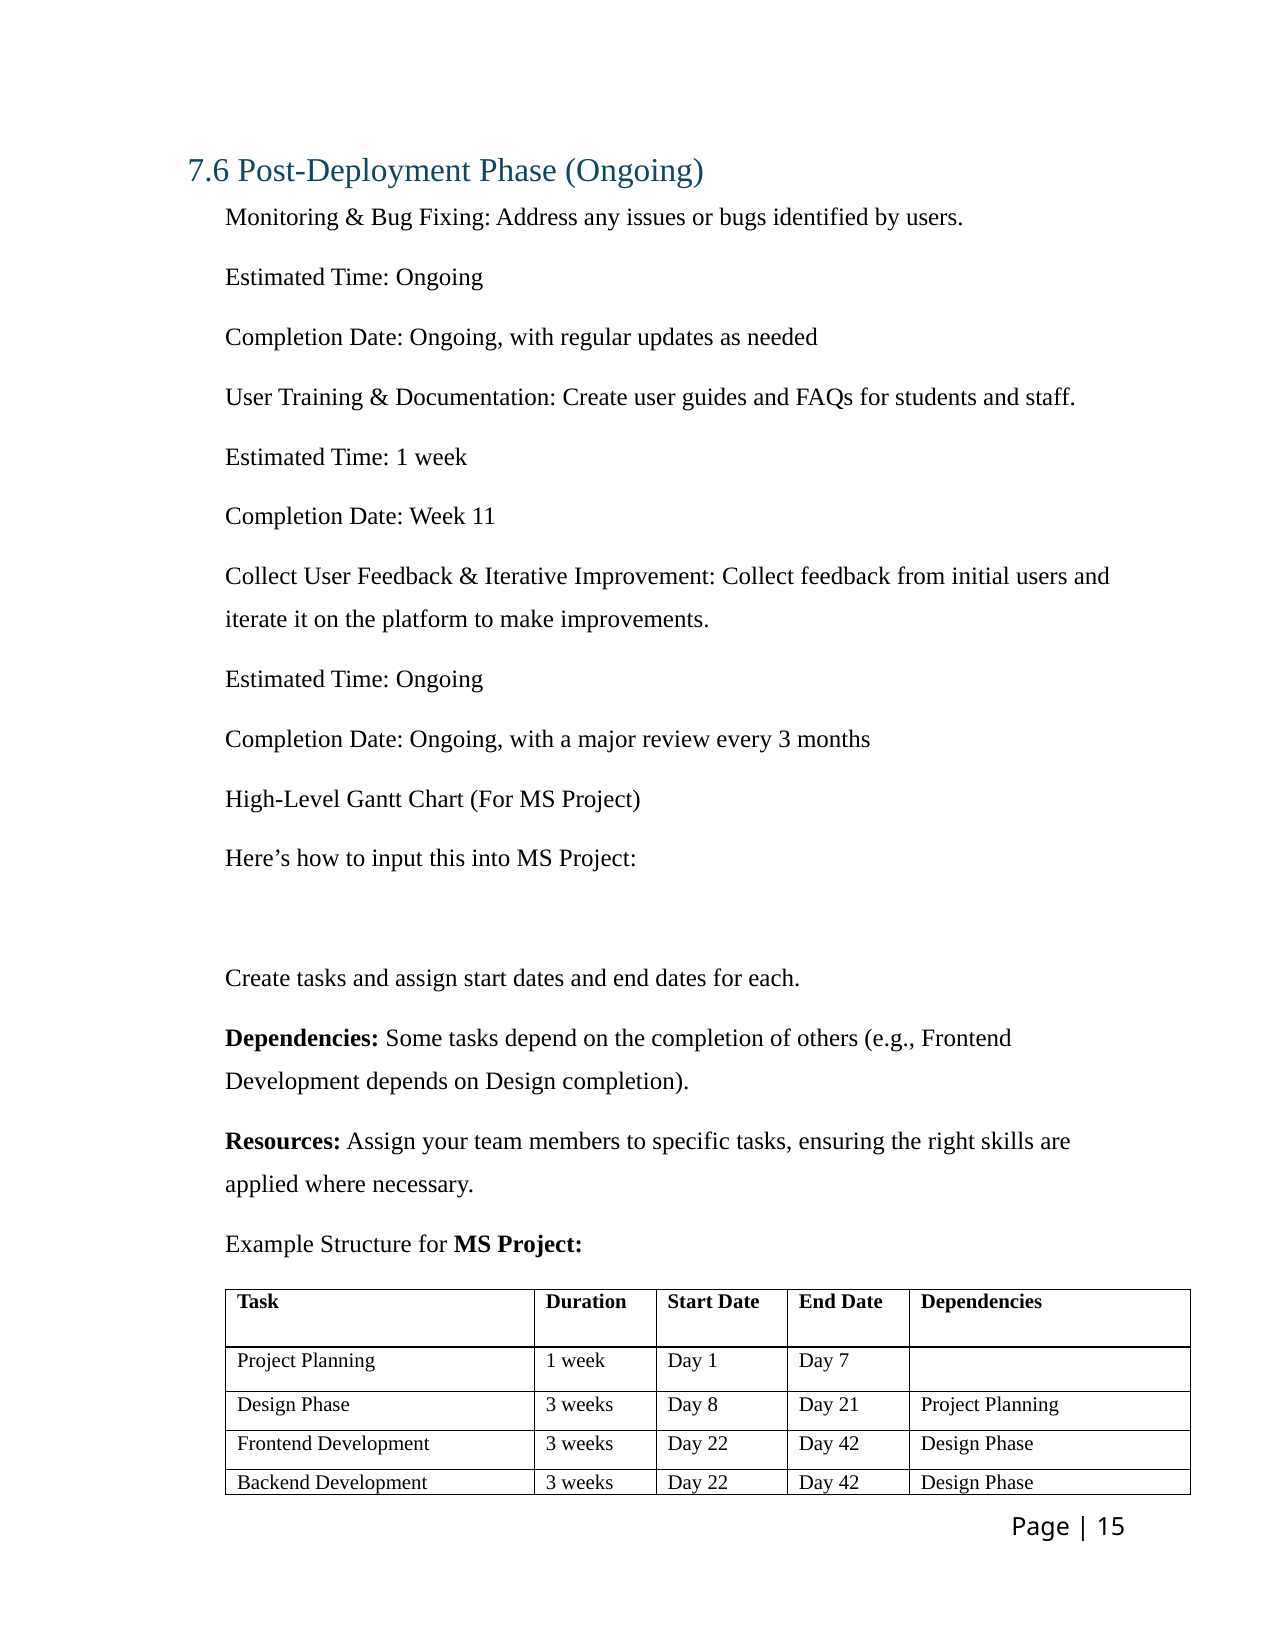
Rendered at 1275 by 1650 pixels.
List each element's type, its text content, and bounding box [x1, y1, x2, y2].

table_header Duration [535, 1290, 656, 1346]
table_cell Day 8 [657, 1392, 787, 1430]
table_header End Date [788, 1290, 909, 1346]
table_cell Day 21 [788, 1392, 909, 1430]
text Resources: Assign your team members to specific tasks, ensuring the right skills are applied where necessary. [225, 1126, 1125, 1198]
text Completion Date: Ongoing, with regular updates as needed [225, 322, 1125, 351]
table_cell Day 22 [657, 1431, 787, 1469]
text Dependencies: Some tasks depend on the completion of others (e.g., Frontend Development depends on Design completion). [225, 1023, 1125, 1095]
table_header Task [226, 1290, 534, 1346]
table_cell 3 weeks [535, 1431, 656, 1469]
table_cell Design Phase [910, 1470, 1190, 1494]
text Collect User Feedback & Iterative Improvement: Collect feedback from initial users and iterate it on the platform to make improvements. [225, 561, 1125, 633]
table_cell Frontend Development [226, 1431, 534, 1469]
table_cell Day 42 [788, 1431, 909, 1469]
text Create tasks and assign start dates and end dates for each. [225, 963, 1125, 992]
text Completion Date: Week 11 [225, 501, 1125, 530]
subtitle 7.6 Post-Deployment Phase (Ongoing) [187, 150, 1125, 188]
table_cell Backend Development [226, 1470, 534, 1494]
table_cell Project Planning [910, 1392, 1190, 1430]
text Estimated Time: 1 week [225, 442, 1125, 470]
table_cell 1 week [535, 1348, 656, 1391]
table_cell 3 weeks [535, 1392, 656, 1430]
table_cell Project Planning [226, 1348, 534, 1391]
table_cell [910, 1348, 1190, 1391]
text High-Level Gantt Chart (For MS Project) [225, 784, 1125, 812]
table_header Start Date [657, 1290, 787, 1346]
table_cell Design Phase [226, 1392, 534, 1430]
table_header Dependencies [910, 1290, 1190, 1346]
table_cell 3 weeks [535, 1470, 656, 1494]
table_cell Day 7 [788, 1348, 909, 1391]
text Estimated Time: Ongoing [225, 262, 1125, 291]
table_cell Design Phase [910, 1431, 1190, 1469]
table_cell Day 22 [657, 1470, 787, 1494]
text Example Structure for MS Project: [225, 1229, 1125, 1257]
text Completion Date: Ongoing, with a major review every 3 months [225, 724, 1125, 753]
table_cell Day 42 [788, 1470, 909, 1494]
text Estimated Time: Ongoing [225, 664, 1125, 693]
text User Training & Documentation: Create user guides and FAQs for students and staff. [225, 382, 1125, 411]
text Monitoring & Bug Fixing: Address any issues or bugs identified by users. [225, 202, 1125, 231]
text Here’s how to input this into MS Project: [225, 843, 1125, 872]
table_cell Day 1 [657, 1348, 787, 1391]
